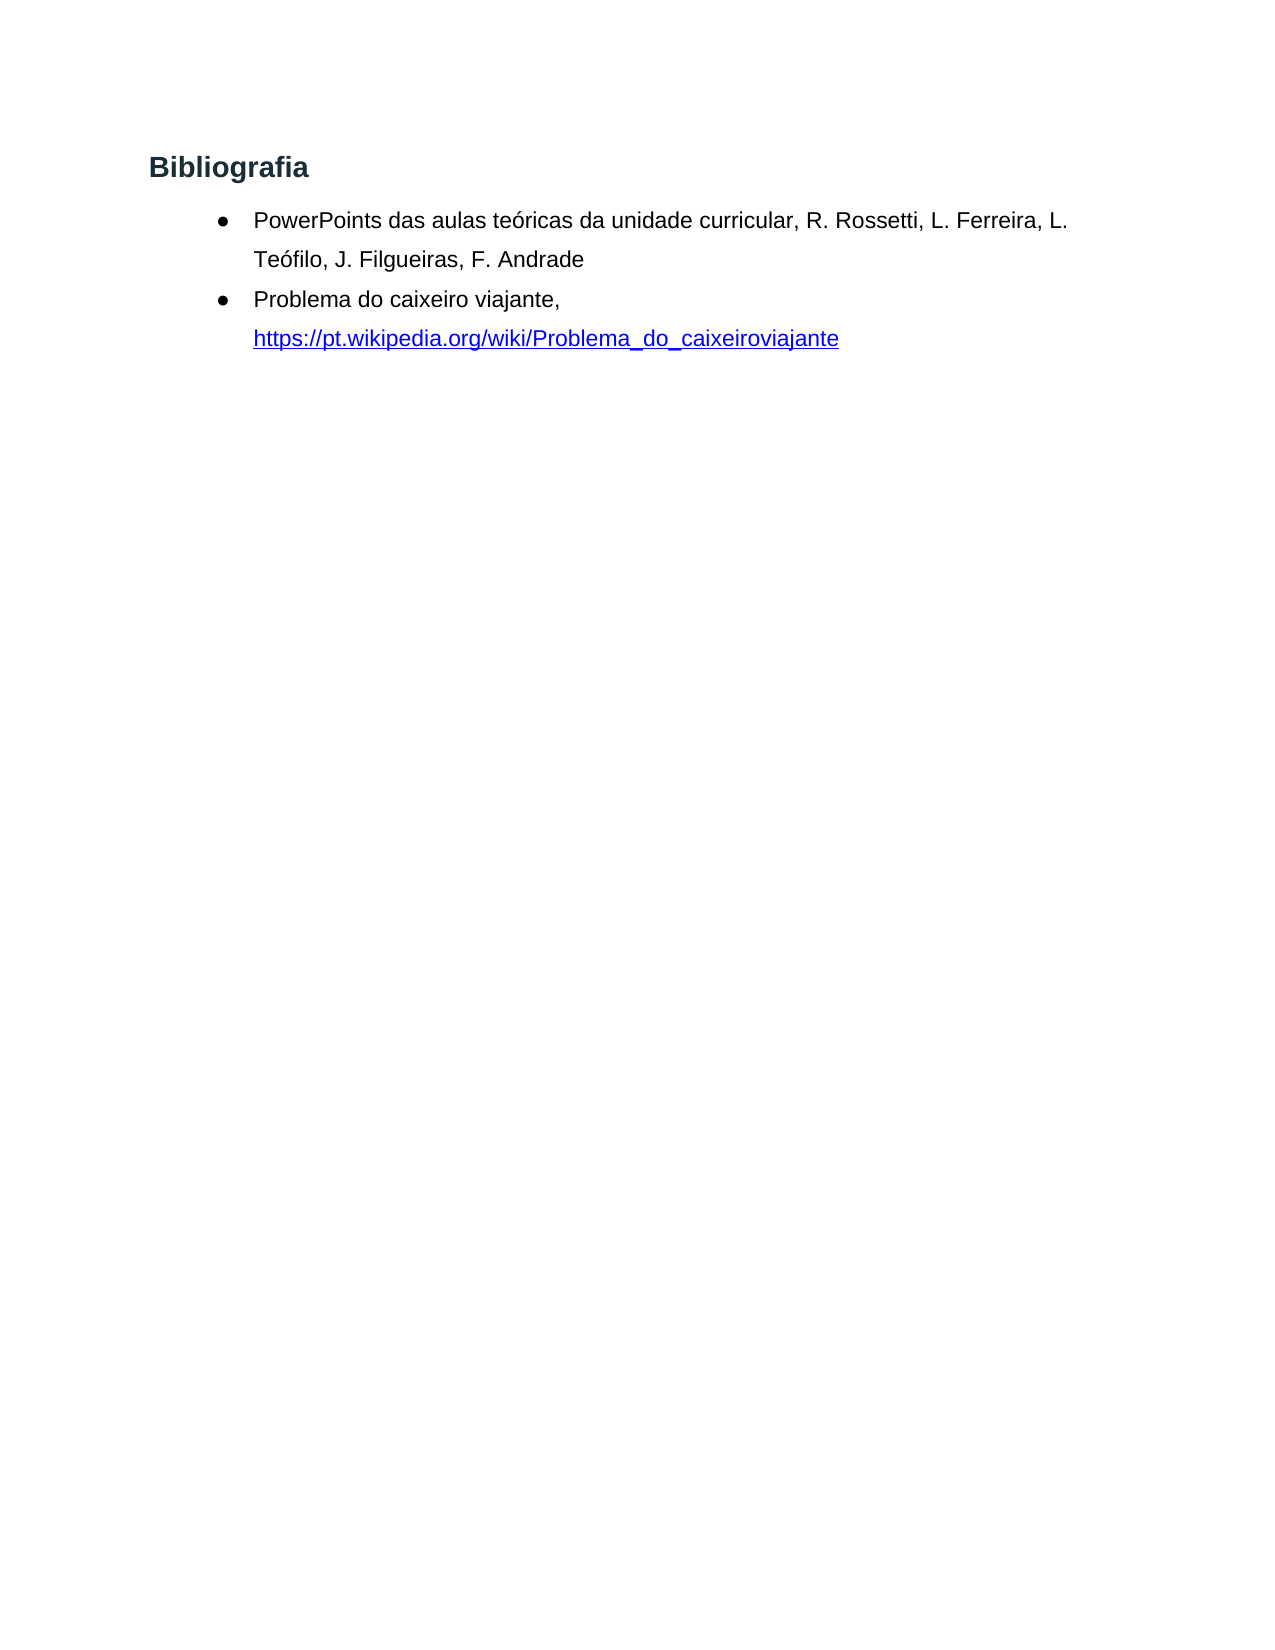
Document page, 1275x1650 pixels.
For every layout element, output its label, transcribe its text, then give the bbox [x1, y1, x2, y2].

list PowerPoints das aulas teóricas da unidade curricular, R. Rossetti, L. Ferreira, L. Teófilo, J. Filgueiras, F. Andrade [216, 207, 1126, 272]
subtitle Bibliografia [148, 150, 1126, 183]
list Problema do caixeiro viajante, https://pt.wikipedia.org/wiki/Problema_do_caixeiroviajante [216, 286, 1126, 352]
